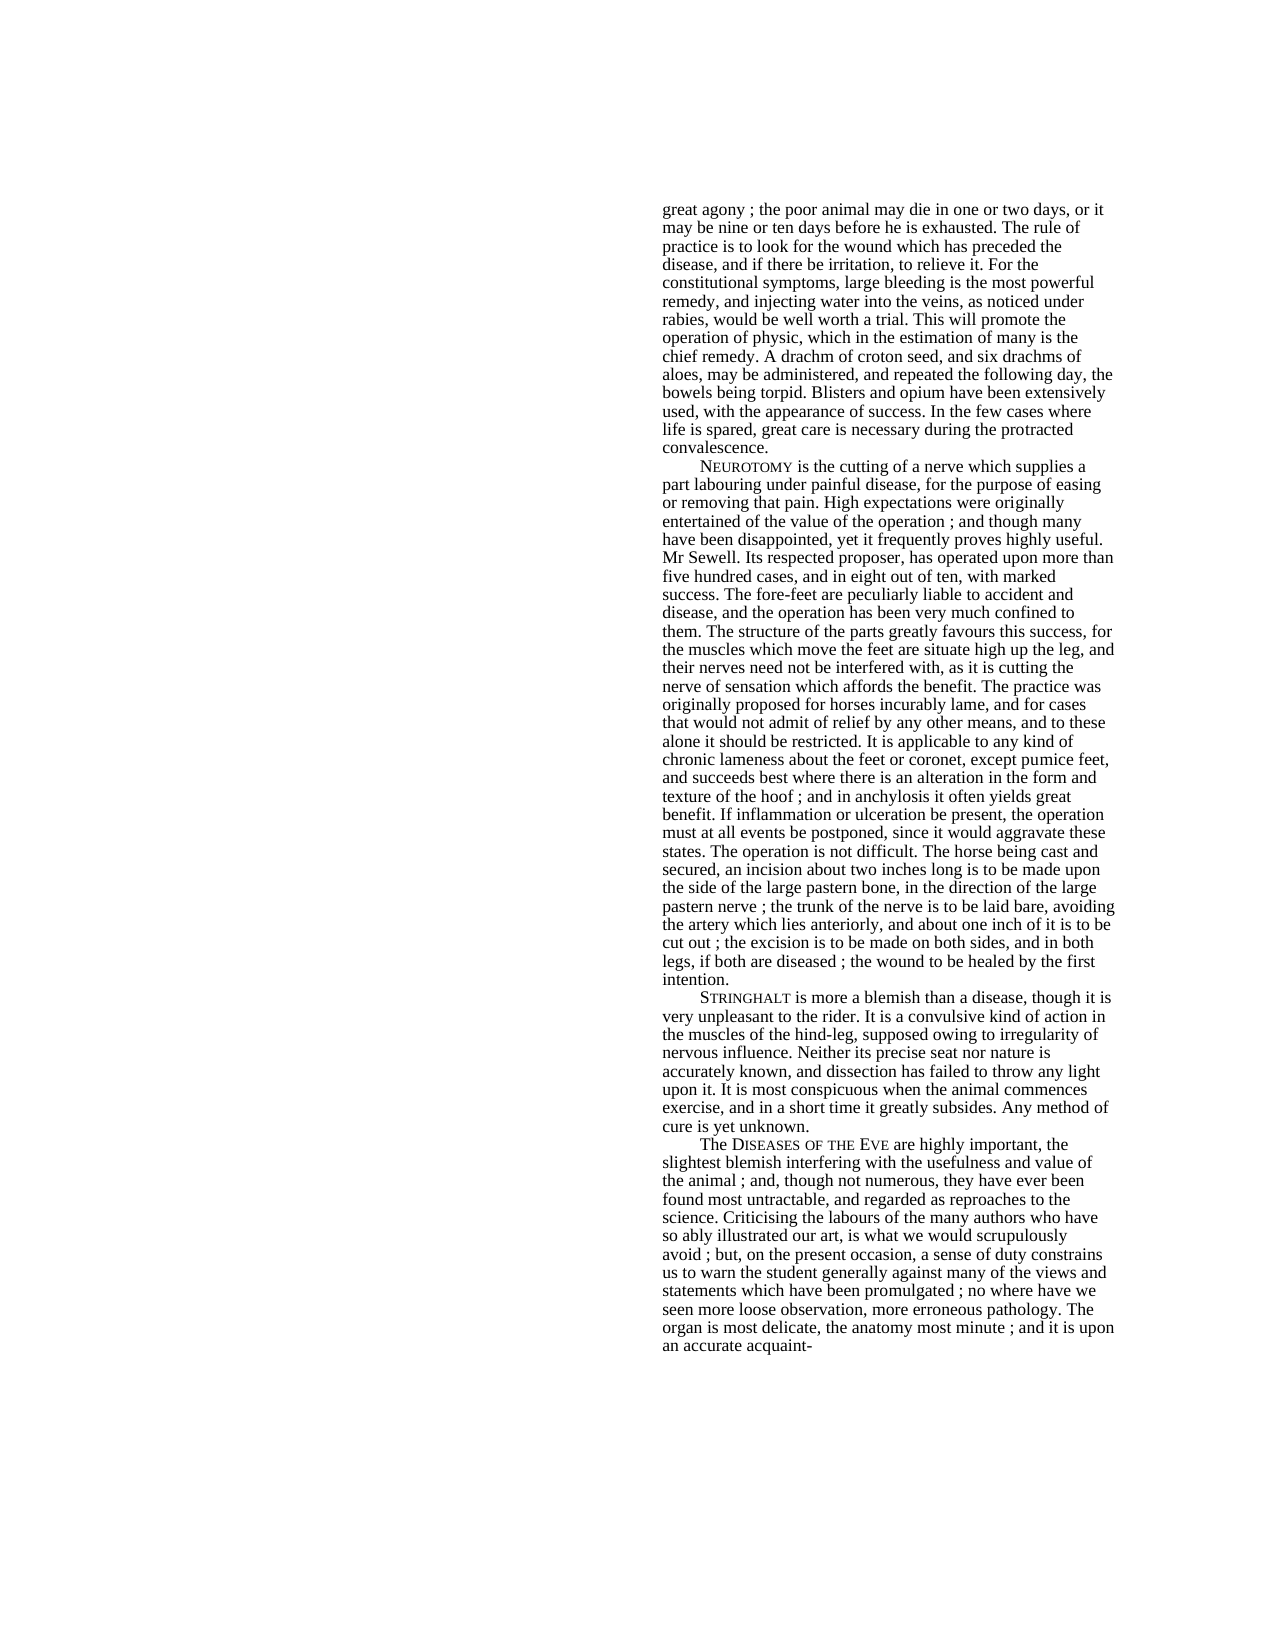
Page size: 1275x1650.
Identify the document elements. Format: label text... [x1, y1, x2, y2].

text Neurotomy is the cutting of a nerve which supplies a part labouring under painful disease, for the purpose of easing or removing that pain. High expectations were originally entertained of the value of the operation ; and though many have been disappointed, yet it frequently proves highly useful. Mr Sewell. Its respected proposer, has operated upon more than five hundred cases, and in eight out of ten, with marked success. The fore-feet are peculiarly liable to accident and disease, and the operation has been very much confined to them. The structure of the parts greatly favours this success, for the muscles which move the feet are situate high up the leg, and their nerves need not be interfered with, as it is cutting the nerve of sensation which affords the benefit. The practice was originally proposed for horses incurably lame, and for cases that would not admit of relief by any other means, and to these alone it should be restricted. It is applicable to any kind of chronic lameness about the feet or coronet, except pumice feet, and succeeds best where there is an alteration in the form and texture of the hoof ; and in anchylosis it often yields great benefit. If inflammation or ulceration be present, the operation must at all events be postponed, since it would aggravate these states. The operation is not difficult. The horse being cast and secured, an incision about two inches long is to be made upon the side of the large pastern bone, in the direction of the large pastern nerve ; the trunk of the nerve is to be laid bare, avoiding the artery which lies anteriorly, and about one inch of it is to be cut out ; the excision is to be made on both sides, and in both legs, if both are diseased ; the wound to be healed by the first intention. [662, 458, 1117, 989]
text The Diseases of the Eve are highly important, the slightest blemish interfering with the usefulness and value of the animal ; and, though not numerous, they have ever been found most untractable, and regarded as reproaches to the science. Criticising the labours of the many authors who have so ably illustrated our art, is what we would scrupulously avoid ; but, on the present occasion, a sense of duty constrains us to warn the student generally against many of the views and statements which have been promulgated ; no where have we seen more loose observation, more erroneous pathology. The organ is most delicate, the anatomy most minute ; and it is upon an accurate acquaint- [662, 1136, 1117, 1356]
text Stringhalt is more a blemish than a disease, though it is very unpleasant to the rider. It is a convulsive kind of action in the muscles of the hind-leg, supposed owing to irregularity of nervous influence. Neither its precise seat nor nature is accurately known, and dissection has failed to throw any light upon it. It is most conspicuous when the animal commences exercise, and in a short time it greatly subsides. Any method of cure is yet unknown. [662, 989, 1117, 1136]
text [662, 201, 1117, 458]
